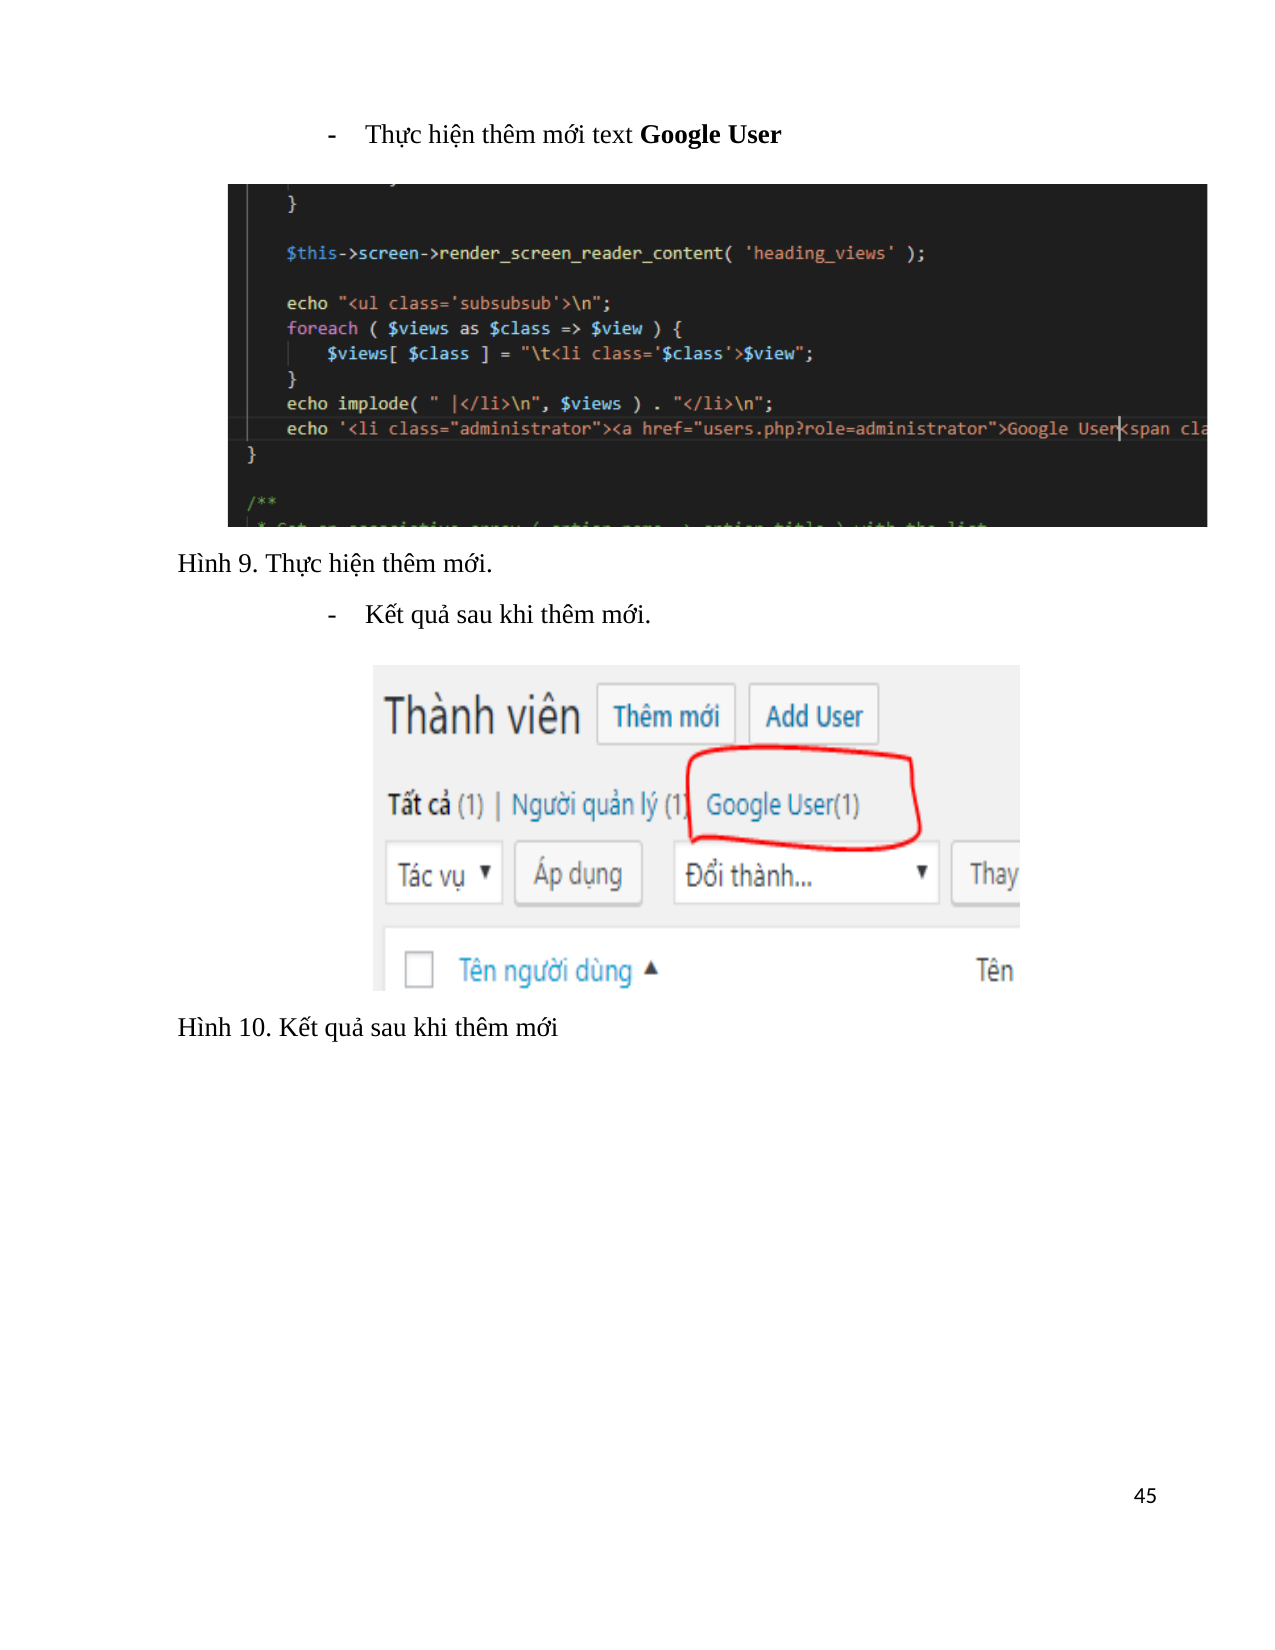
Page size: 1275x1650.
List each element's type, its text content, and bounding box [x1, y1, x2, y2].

picture [373, 665, 1020, 991]
list Kết quả sau khi thêm mới. [327, 598, 1157, 629]
list Thực hiện thêm mới text Google User [327, 118, 1157, 149]
picture [227, 184, 1208, 527]
